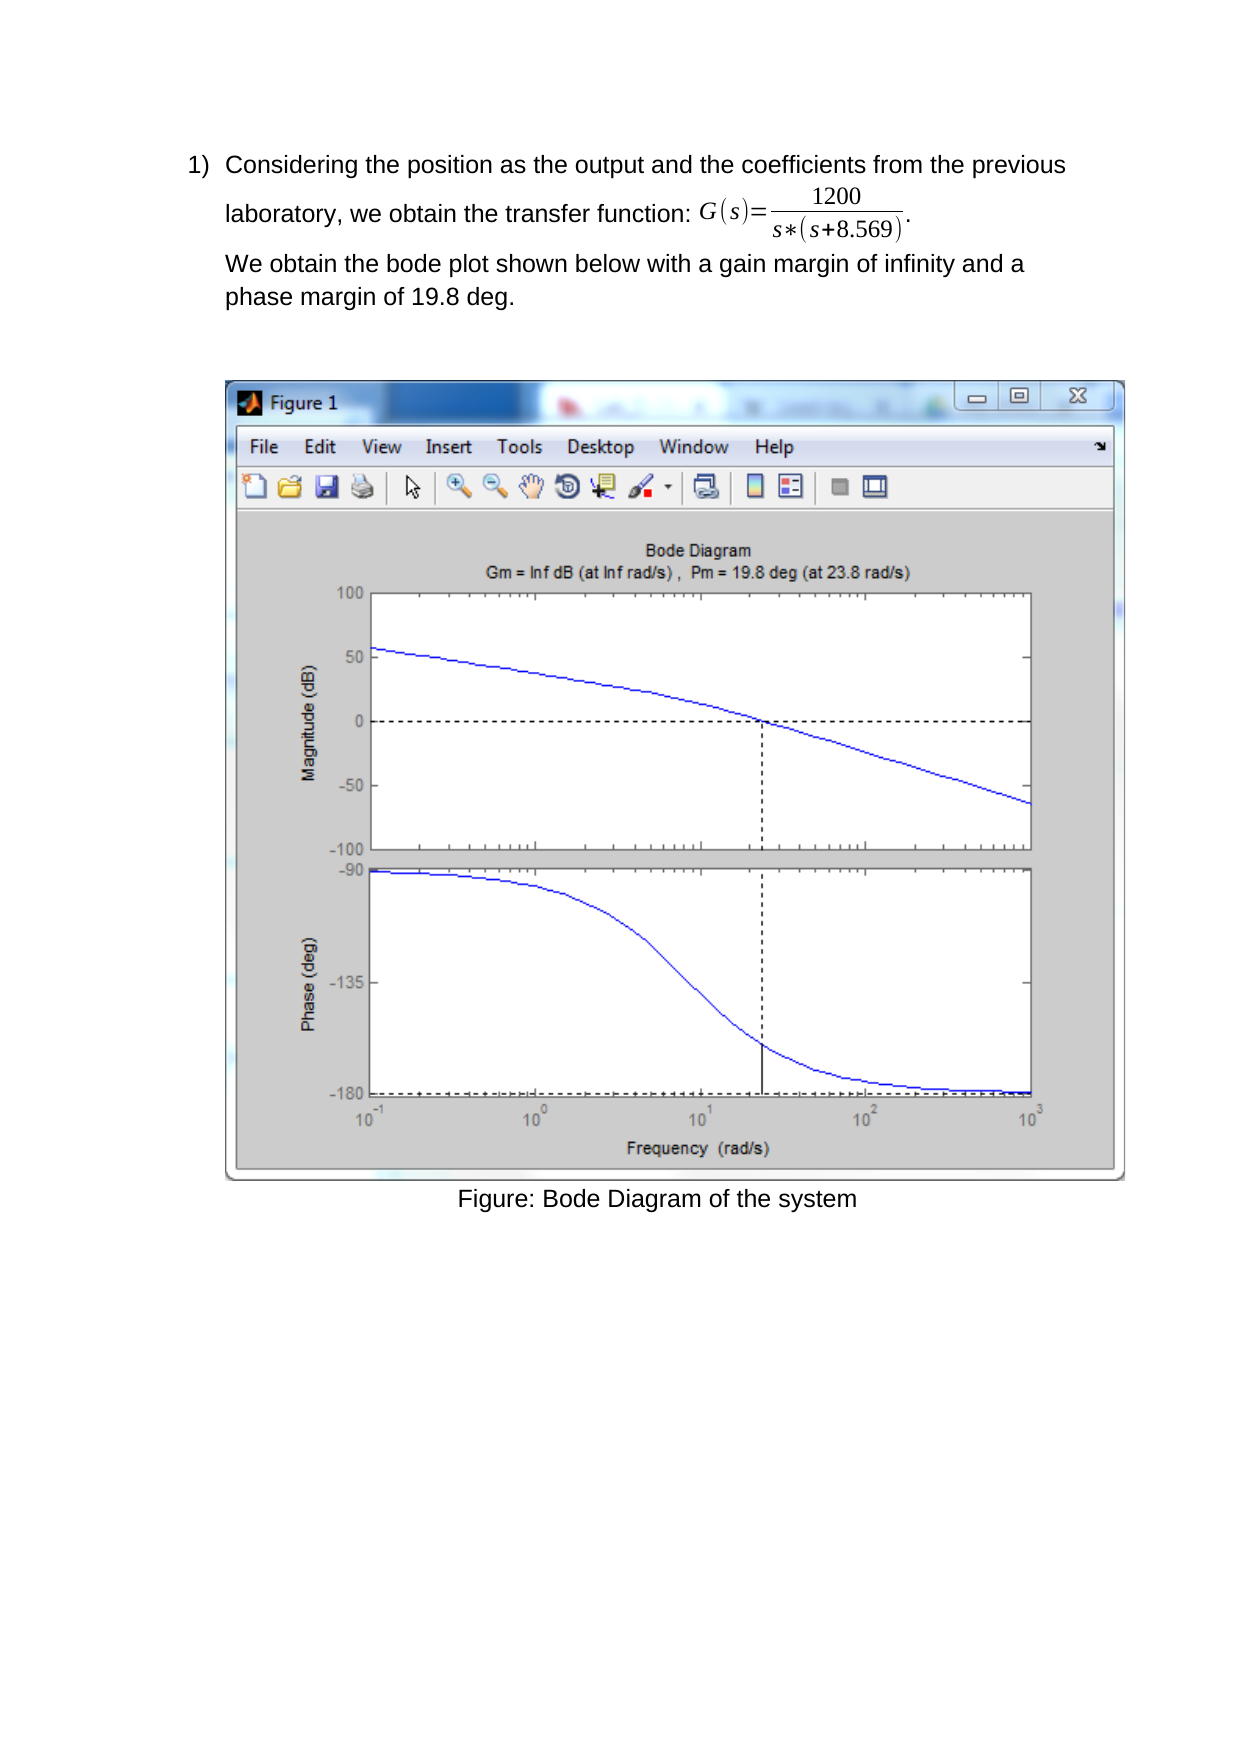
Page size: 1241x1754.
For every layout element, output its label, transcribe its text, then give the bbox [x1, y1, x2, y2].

picture [225, 380, 1125, 1181]
text Figure: Bode Diagram of the system [225, 1184, 1090, 1276]
